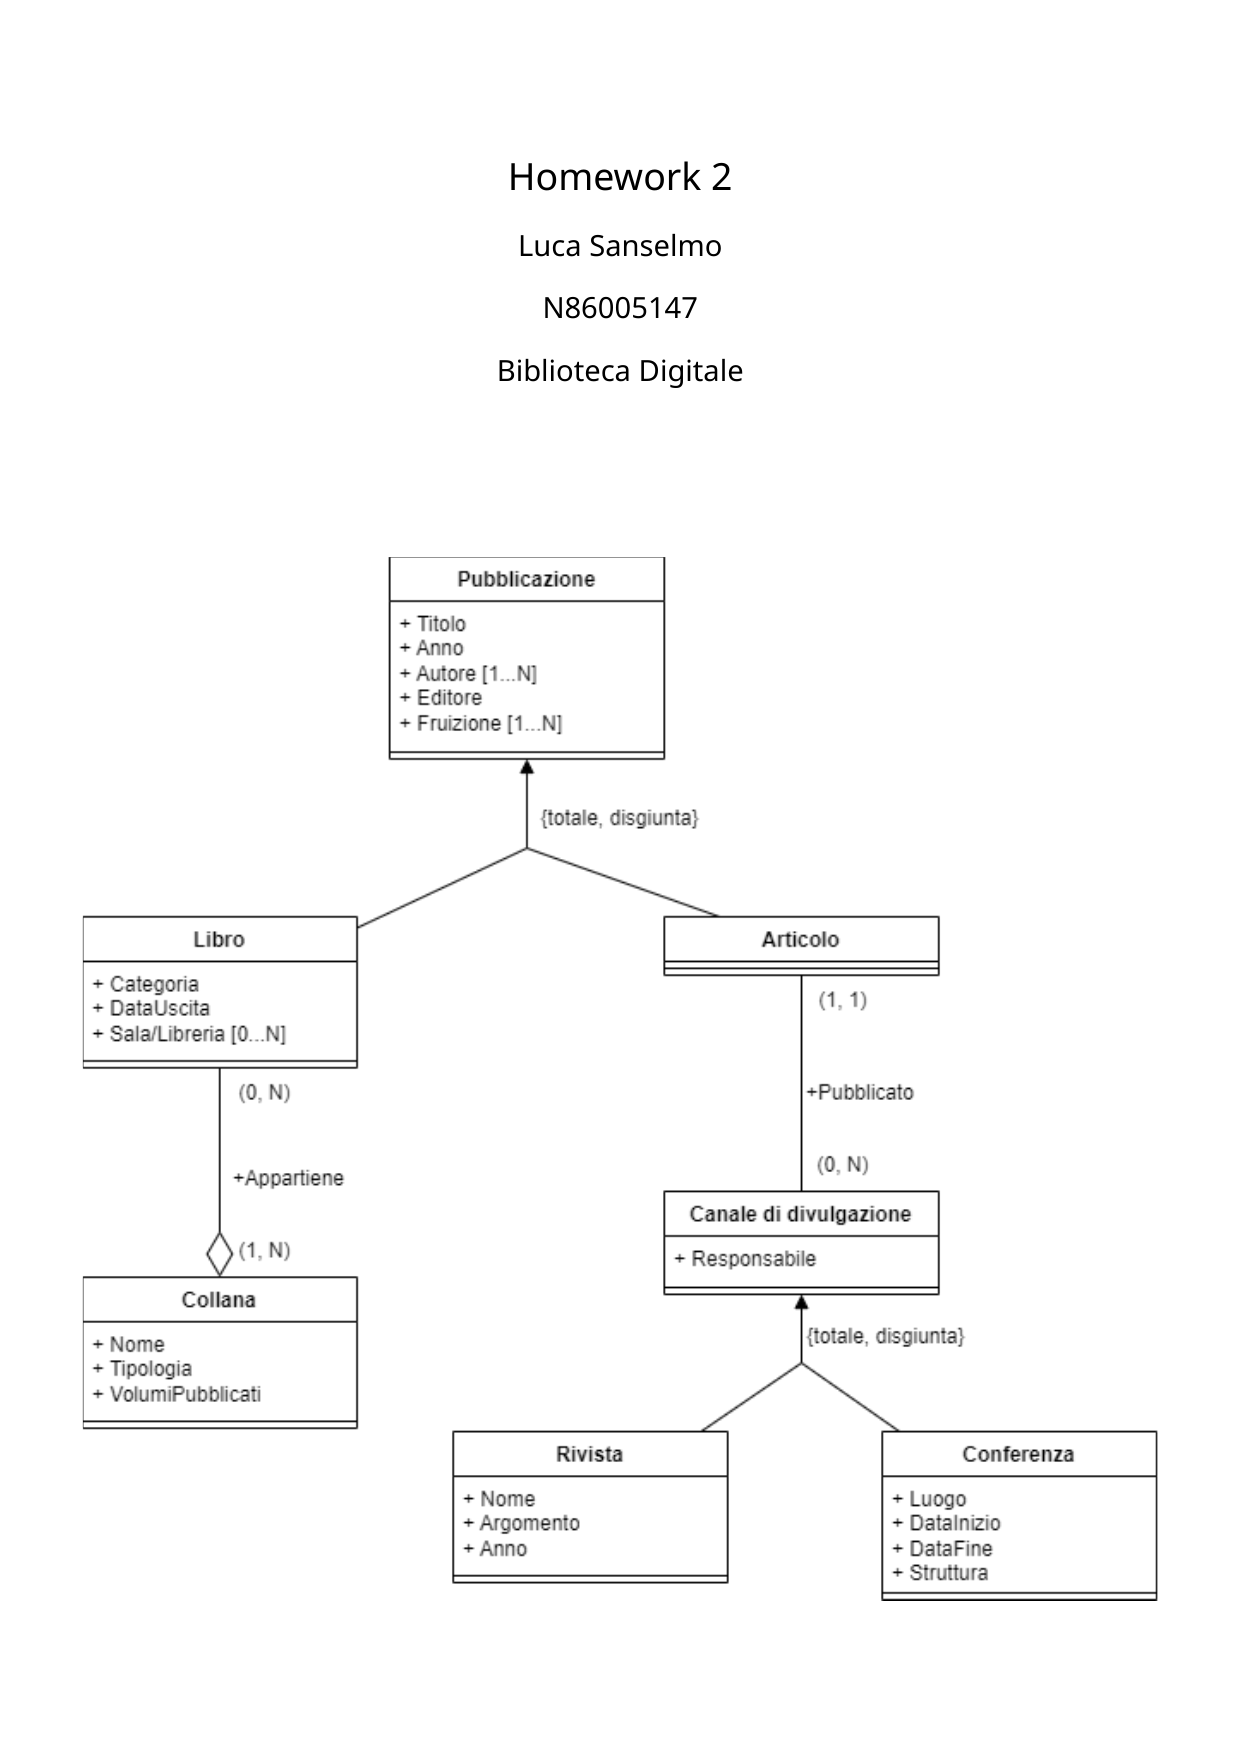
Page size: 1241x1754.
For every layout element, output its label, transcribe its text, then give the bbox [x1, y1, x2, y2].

picture [82, 557, 1158, 1601]
text Homework 2 [150, 150, 1090, 201]
text N86005147 [150, 288, 1090, 327]
text Luca ‎Sanselmo [150, 225, 1090, 265]
text Biblioteca Digitale [150, 350, 1090, 389]
